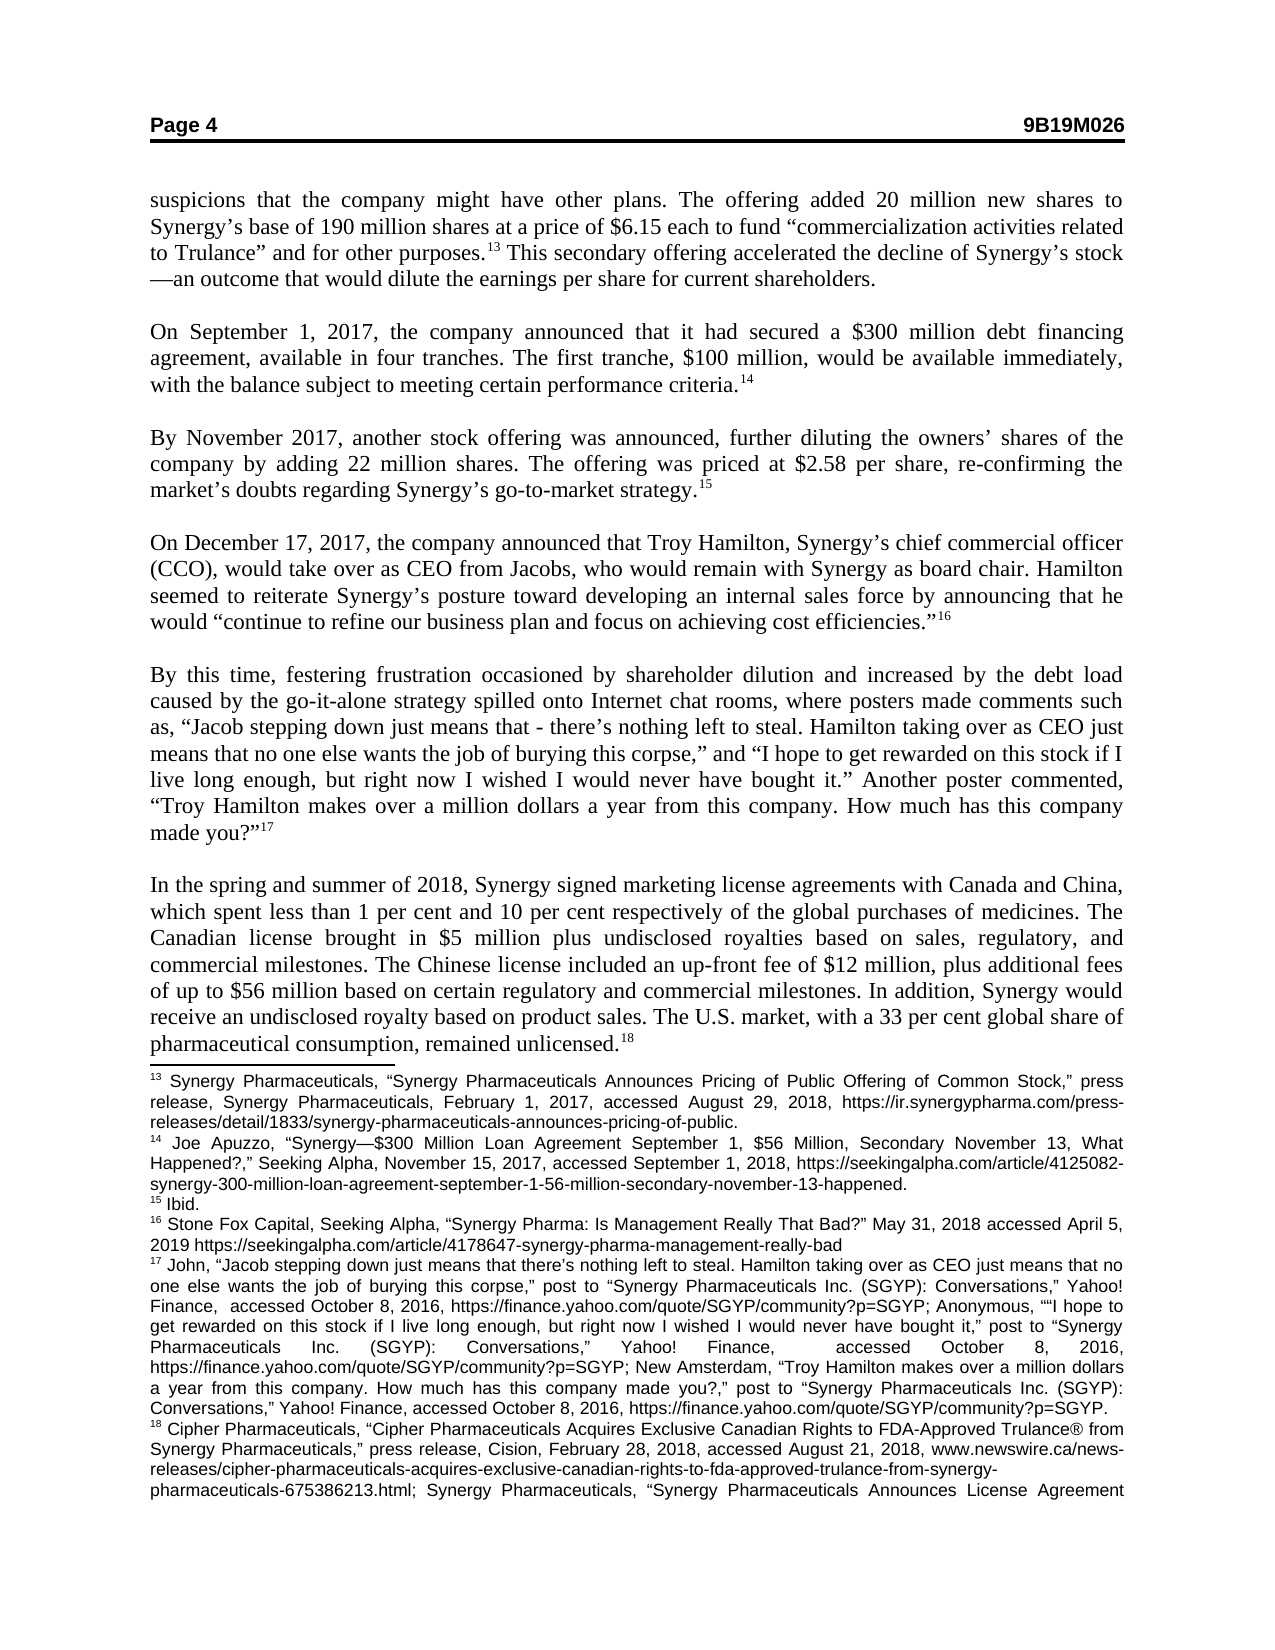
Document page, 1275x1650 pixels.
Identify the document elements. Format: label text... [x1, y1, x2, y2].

text On September 1, 2017, the company announced that it had secured a $300 million debt financing agreement, available in four tranches. The first tranche, $100 million, would be available immediately, with the balance subject to meeting certain performance criteria. [150, 318, 1125, 397]
text By this time, festering frustration occasioned by shareholder dilution and increased by the debt load caused by the go-it-alone strategy spilled onto Internet chat rooms, where posters made comments such as, “Jacob stepping down just means that - there’s nothing left to steal. Hamilton taking over as CEO just means that no one else wants the job of burying this corpse,” and “I hope to get rewarded on this stock if I live long enough, but right now I wished I would never have bought it.” Another poster commented, “Troy Hamilton makes over a million dollars a year from this company. How much has this company made you?” [150, 661, 1125, 845]
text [150, 186, 1125, 292]
text By November 2017, another stock offering was announced, further diluting the owners’ shares of the company by adding 22 million shares. The offering was priced at $2.58 per share, re-confirming the market’s doubts regarding Synergy’s go-to-market strategy. [150, 423, 1125, 503]
text In the spring and summer of 2018, Synergy signed marketing license agreements with Canada and China, which spent less than 1 per cent and 10 per cent respectively of the global purchases of medicines. The Canadian license brought in $5 million plus undisclosed royalties based on sales, regulatory, and commercial milestones. The Chinese license included an up-front fee of $12 million, plus additional fees of up to $56 million based on certain regulatory and commercial milestones. In addition, Synergy would receive an undisclosed royalty based on product sales. The U.S. market, with a 33 per cent global share of pharmaceutical consumption, remained unlicensed. [150, 872, 1125, 1056]
text On December 17, 2017, the company announced that Troy Hamilton, Synergy’s chief commercial officer (CCO), would take over as CEO from Jacobs, who would remain with Synergy as board chair. Hamilton seemed to reiterate Synergy’s posture toward developing an internal sales force by announcing that he would “continue to refine our business plan and focus on achieving cost efficiencies.” [150, 529, 1125, 634]
